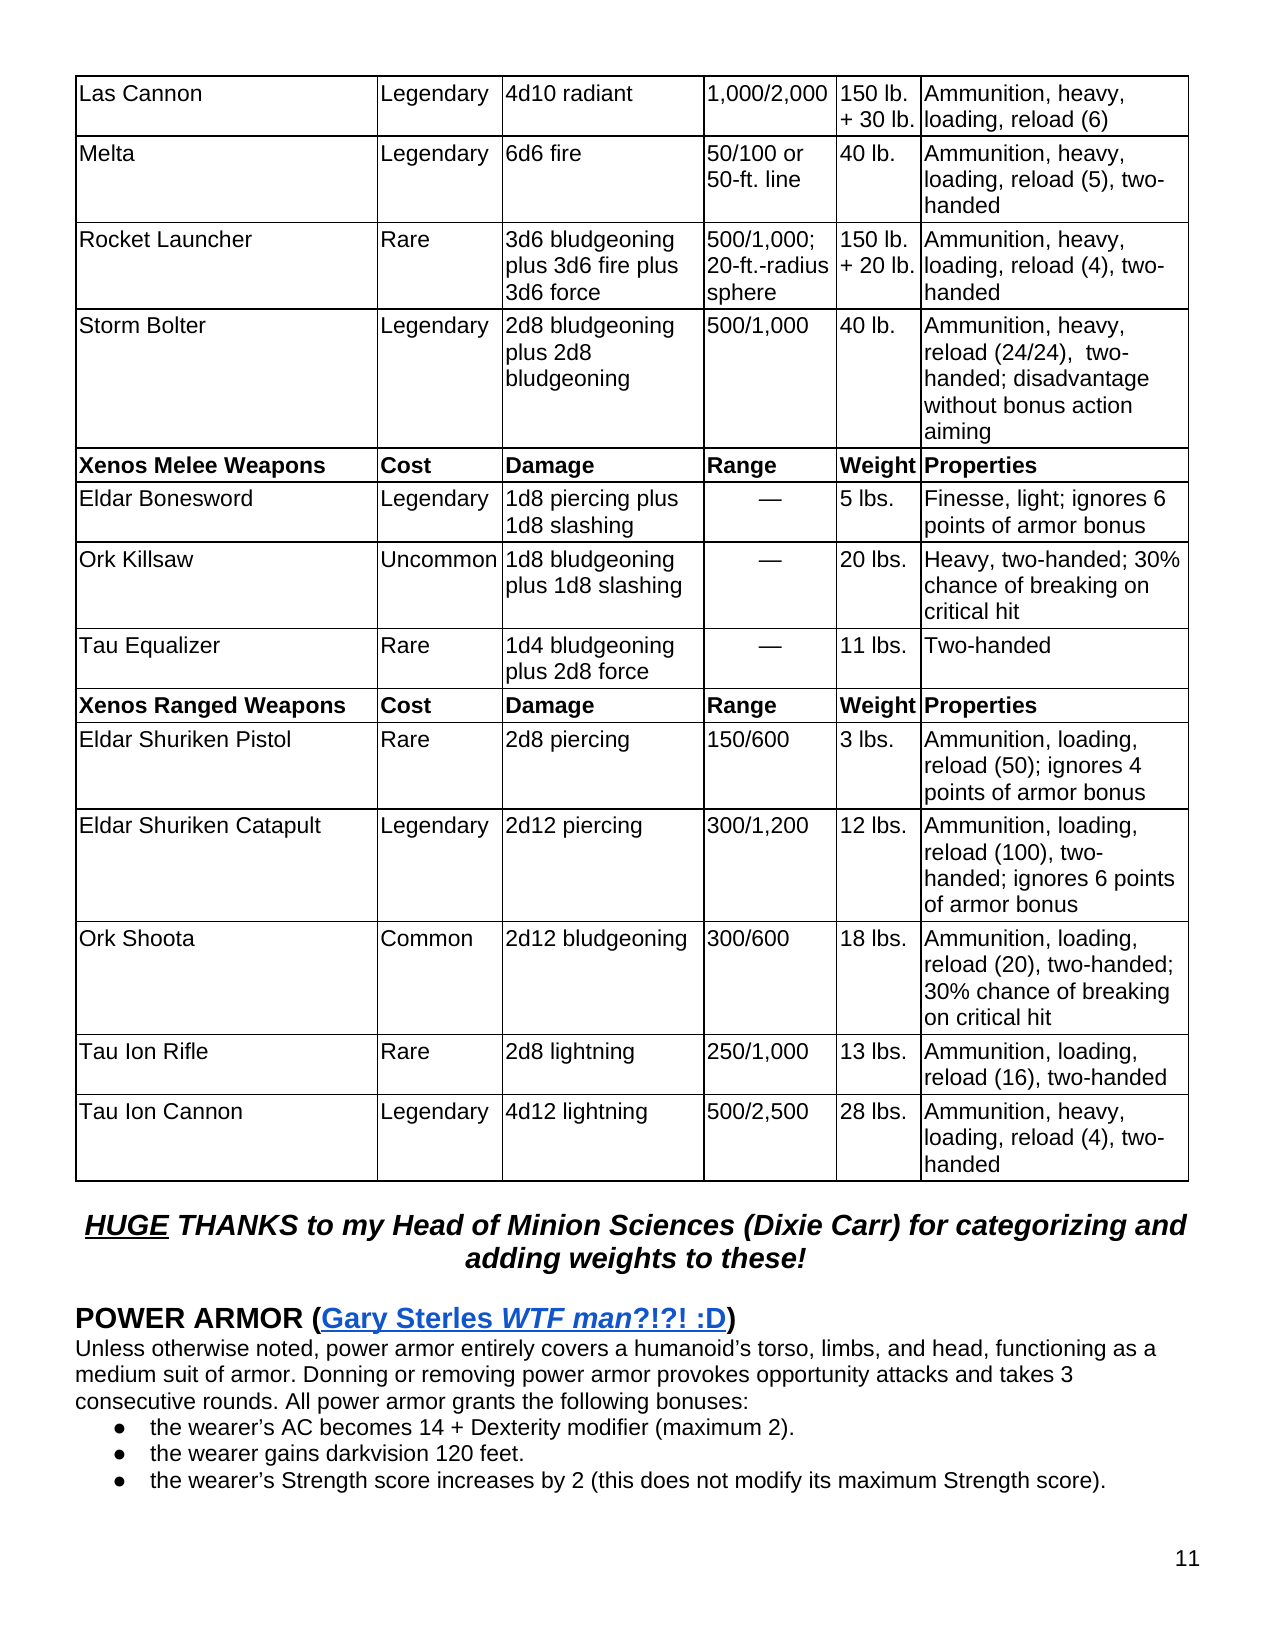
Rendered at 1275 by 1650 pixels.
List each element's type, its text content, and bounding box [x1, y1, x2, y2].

table_cell Ork Shoota [77, 922, 377, 1033]
table_cell 4d10 radiant [503, 77, 703, 135]
table_cell 150 lb. + 30 lb. [837, 77, 920, 135]
table_cell 150/600 [705, 723, 836, 808]
table_cell Ammunition, heavy, loading, reload (4), two-handed [922, 1095, 1188, 1180]
table_cell 300/600 [705, 922, 836, 1033]
table_cell Rocket Launcher [77, 223, 377, 308]
table_cell 4d12 lightning [503, 1095, 703, 1180]
table_cell Weight [837, 449, 920, 481]
table_cell Rare [378, 1035, 502, 1093]
table_cell Rare [378, 723, 502, 808]
table_cell Ammunition, loading, reload (16), two-handed [922, 1035, 1188, 1093]
table_cell Eldar Bonesword [77, 483, 377, 541]
table_cell 11 lbs. [837, 629, 920, 688]
table_cell Rare [378, 223, 502, 308]
table_cell Damage [503, 689, 703, 721]
table_cell Xenos Ranged Weapons [77, 689, 377, 721]
table_cell Legendary [378, 810, 502, 921]
table_cell 2d8 bludgeoning plus 2d8 bludgeoning [503, 310, 703, 447]
table_cell Weight [837, 689, 920, 721]
list the wearer’s Strength score increases by 2 (this does not modify its maximum Strength score). [112, 1467, 1200, 1493]
table_cell Cost [378, 689, 502, 721]
table_cell 1,000/2,000 [705, 77, 836, 135]
table_cell 18 lbs. [837, 922, 920, 1033]
table_cell Rare [378, 629, 502, 688]
table_cell — [705, 543, 836, 627]
table_cell 300/1,200 [705, 810, 836, 921]
table_cell Ammunition, heavy, loading, reload (6) [922, 77, 1188, 135]
table_cell Range [705, 449, 836, 481]
table_cell Legendary [378, 483, 502, 541]
table_cell Two-handed [922, 629, 1188, 688]
table_cell 2d12 piercing [503, 810, 703, 921]
table_cell Eldar Shuriken Catapult [77, 810, 377, 921]
table_cell 150 lb. + 20 lb. [837, 223, 920, 308]
table_cell Legendary [378, 310, 502, 447]
table_cell 2d8 piercing [503, 723, 703, 808]
table_cell Ammunition, loading, reload (20), two-handed; 30% chance of breaking on critical hit [922, 922, 1188, 1033]
table_cell Ammunition, heavy, loading, reload (5), two-handed [922, 137, 1188, 222]
table_cell 13 lbs. [837, 1035, 920, 1093]
table_cell 5 lbs. [837, 483, 920, 541]
table_cell 2d12 bludgeoning [503, 922, 703, 1033]
table_cell Ammunition, loading, reload (50); ignores 4 points of armor bonus [922, 723, 1188, 808]
table_cell Tau Ion Rifle [77, 1035, 377, 1093]
table_cell Damage [503, 449, 703, 481]
table_cell Cost [378, 449, 502, 481]
table_cell Tau Ion Cannon [77, 1095, 377, 1180]
list the wearer gains darkvision 120 feet. [112, 1440, 1200, 1467]
table_cell Tau Equalizer [77, 629, 377, 688]
table_cell 3 lbs. [837, 723, 920, 808]
table_cell 1d8 bludgeoning plus 1d8 slashing [503, 543, 703, 627]
table_cell Legendary [378, 1095, 502, 1180]
text Unless otherwise noted, power armor entirely covers a humanoid’s torso, limbs, and head, functioning as a medium suit of armor. Donning or removing power armor provokes opportunity attacks and takes 3 consecutive rounds. All power armor grants the following bonuses: [75, 1335, 1200, 1414]
table_cell Uncommon [378, 543, 502, 627]
table_cell 50/100 or 50-ft. line [705, 137, 836, 222]
table_cell 12 lbs. [837, 810, 920, 921]
table_cell 1d8 piercing plus 1d8 slashing [503, 483, 703, 541]
table_cell Properties [922, 449, 1188, 481]
table_cell 500/2,500 [705, 1095, 836, 1180]
table_cell Xenos Melee Weapons [77, 449, 377, 481]
subtitle HUGE THANKS to my Head of Minion Sciences (Dixie Carr) for categorizing and adding weights to these! [75, 1208, 1200, 1275]
table_cell Storm Bolter [77, 310, 377, 447]
table_cell Legendary [378, 137, 502, 222]
list the wearer’s AC becomes 14 + Dexterity modifier (maximum 2). [112, 1414, 1200, 1440]
subtitle POWER ARMOR (Gary Sterles WTF man?!?! :D) [75, 1301, 1200, 1335]
table_cell 40 lb. [837, 310, 920, 447]
table_cell Properties [922, 689, 1188, 721]
table_cell — [705, 483, 836, 541]
table_cell 2d8 lightning [503, 1035, 703, 1093]
table_cell Ork Killsaw [77, 543, 377, 627]
table_cell 250/1,000 [705, 1035, 836, 1093]
table_cell 20 lbs. [837, 543, 920, 627]
table_cell 40 lb. [837, 137, 920, 222]
table_cell Ammunition, heavy, reload (24/24), two-handed; disadvantage without bonus action aiming [922, 310, 1188, 447]
table_cell Range [705, 689, 836, 721]
table_cell 28 lbs. [837, 1095, 920, 1180]
table_cell Eldar Shuriken Pistol [77, 723, 377, 808]
table_cell Ammunition, loading, reload (100), two-handed; ignores 6 points of armor bonus [922, 810, 1188, 921]
table_cell 6d6 fire [503, 137, 703, 222]
table_cell Heavy, two-handed; 30% chance of breaking on critical hit [922, 543, 1188, 627]
table_cell Las Cannon [77, 77, 377, 135]
table_cell Melta [77, 137, 377, 222]
table_cell 1d4 bludgeoning plus 2d8 force [503, 629, 703, 688]
table_cell Legendary [378, 77, 502, 135]
table_cell — [705, 629, 836, 688]
table_cell Common [378, 922, 502, 1033]
table_cell 3d6 bludgeoning plus 3d6 fire plus 3d6 force [503, 223, 703, 308]
table_cell Ammunition, heavy, loading, reload (4), two-handed [922, 223, 1188, 308]
table_cell 500/1,000 [705, 310, 836, 447]
table_cell Finesse, light; ignores 6 points of armor bonus [922, 483, 1188, 541]
table_cell 500/1,000; 20-ft.-radius sphere [705, 223, 836, 308]
